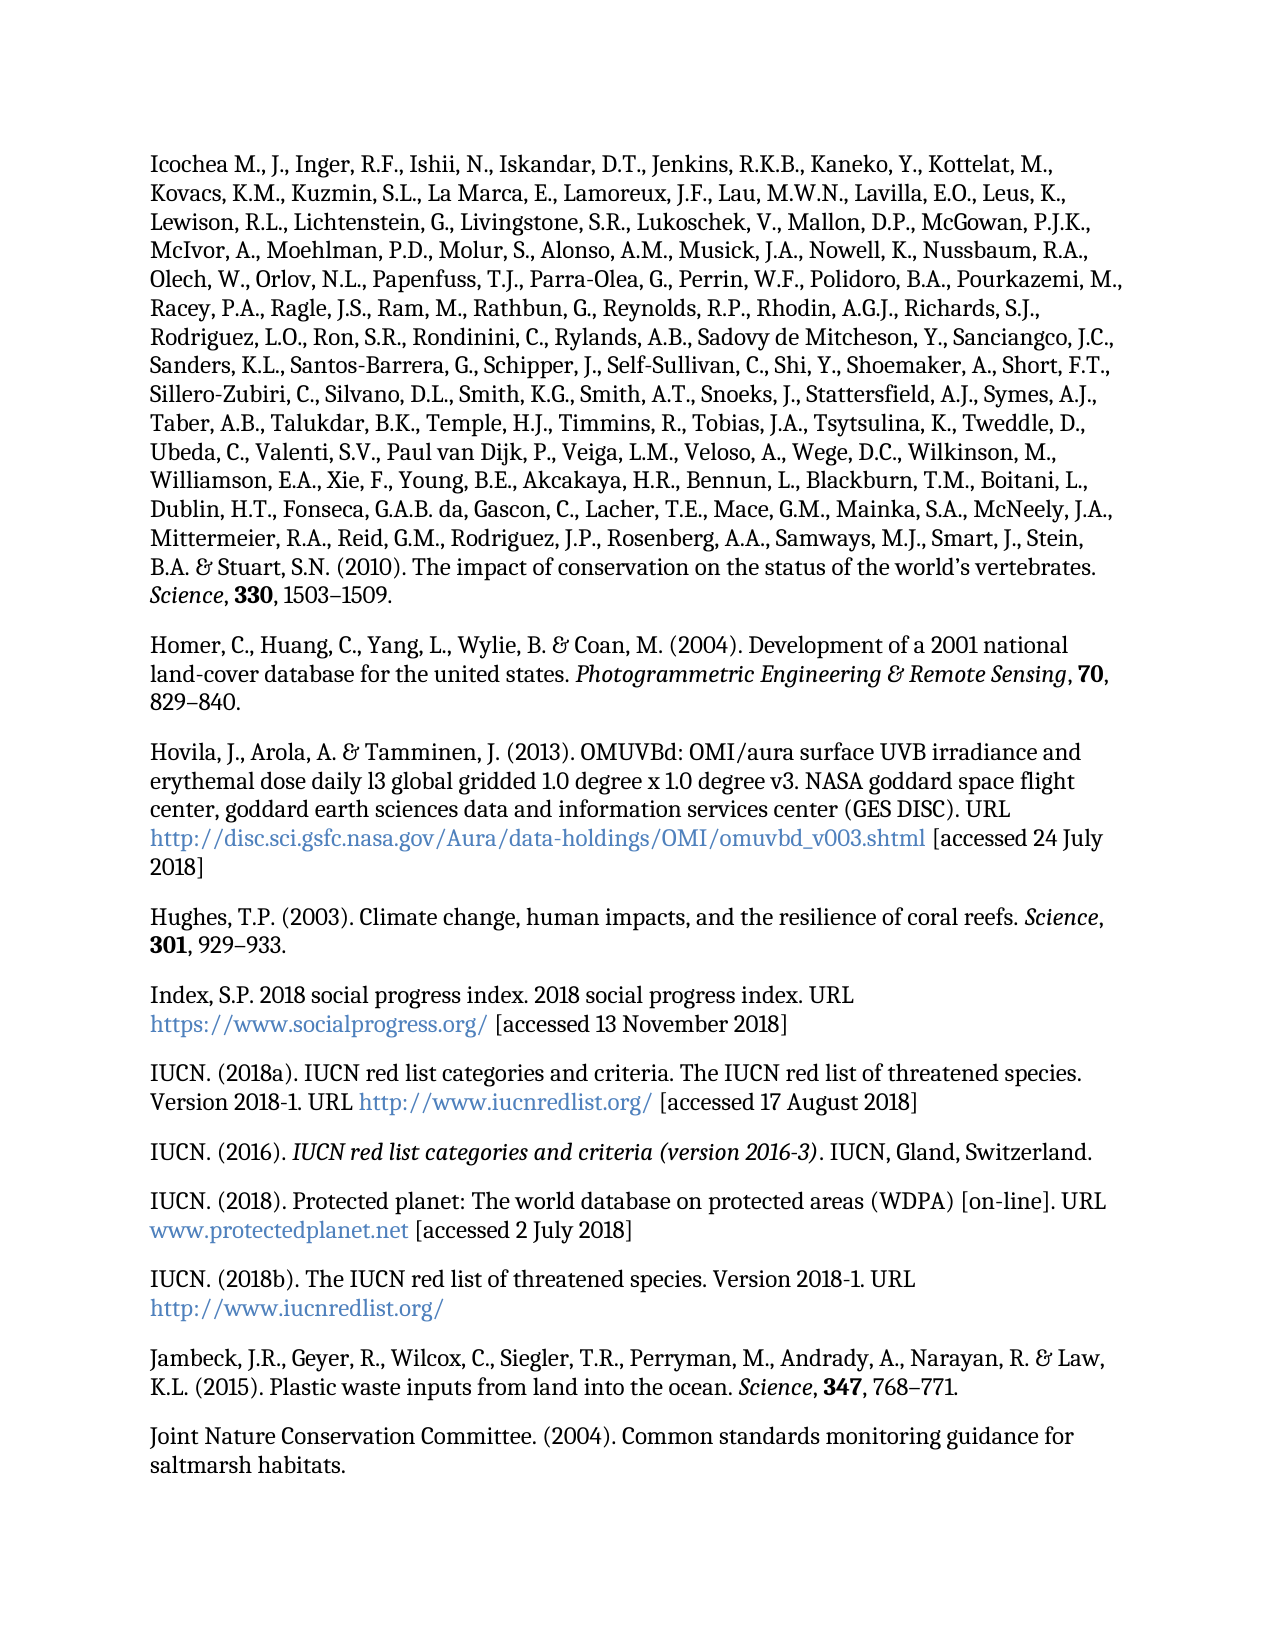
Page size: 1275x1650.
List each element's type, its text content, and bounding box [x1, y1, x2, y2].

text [150, 150, 1125, 610]
text Joint Nature Conservation Committee. (2004). Common standards monitoring guidance for saltmarsh habitats. [150, 1422, 1125, 1479]
text Hovila, J., Arola, A. & Tamminen, J. (2013). OMUVBd: OMI/aura surface UVB irradiance and erythemal dose daily l3 global gridded 1.0 degree x 1.0 degree v3. NASA goddard space flight center, goddard earth sciences data and information services center (GES DISC). URL http://disc.sci.gsfc.nasa.gov/Aura/data-holdings/OMI/omuvbd_v003.shtml [accessed 24 July 2018] [150, 738, 1125, 882]
text Hughes, T.P. (2003). Climate change, human impacts, and the resilience of coral reefs. Science, 301, 929–933. [150, 902, 1125, 960]
text IUCN. (2018b). The IUCN red list of threatened species. Version 2018-1. URL http://www.iucnredlist.org/ [150, 1265, 1125, 1323]
text IUCN. (2018a). IUCN red list categories and criteria. The IUCN red list of threatened species. Version 2018-1. URL http://www.iucnredlist.org/ [accessed 17 August 2018] [150, 1059, 1125, 1117]
text Homer, C., Huang, C., Yang, L., Wylie, B. & Coan, M. (2004). Development of a 2001 national land-cover database for the united states. Photogrammetric Engineering & Remote Sensing, 70, 829–840. [150, 631, 1125, 717]
text Index, S.P. 2018 social progress index. 2018 social progress index. URL https://www.socialprogress.org/ [accessed 13 November 2018] [150, 981, 1125, 1038]
text IUCN. (2018). Protected planet: The world database on protected areas (WDPA) [on-line]. URL www.protectedplanet.net [accessed 2 July 2018] [150, 1187, 1125, 1244]
text IUCN. (2016). IUCN red list categories and criteria (version 2016-3). IUCN, Gland, Switzerland. [150, 1137, 1125, 1166]
text Jambeck, J.R., Geyer, R., Wilcox, C., Siegler, T.R., Perryman, M., Andrady, A., Narayan, R. & Law, K.L. (2015). Plastic waste inputs from land into the ocean. Science, 347, 768–771. [150, 1344, 1125, 1401]
